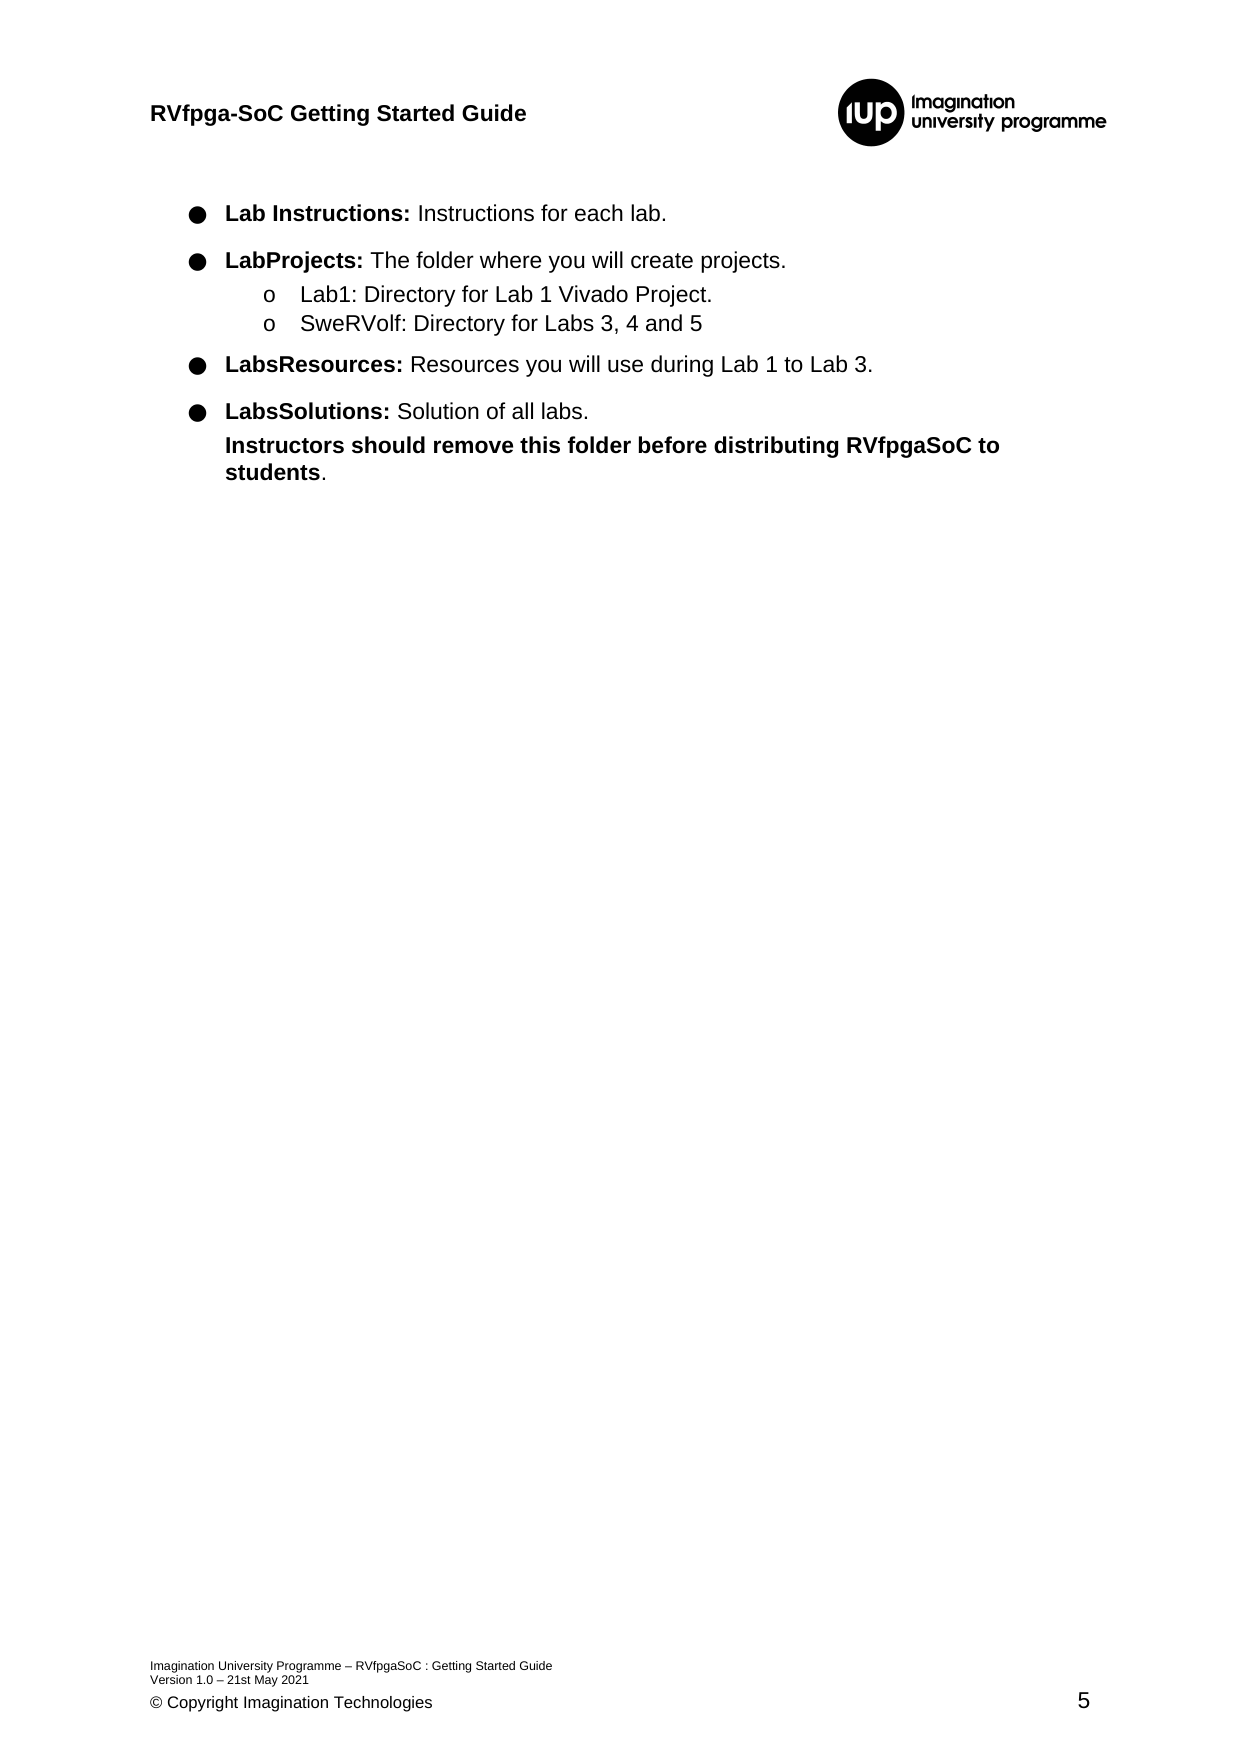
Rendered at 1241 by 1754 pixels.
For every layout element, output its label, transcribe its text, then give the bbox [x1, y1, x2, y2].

text Instructors should remove this folder before distributing RVfpgaSoC to students. [225, 432, 1090, 485]
list LabsSolutions: Solution of all labs. [187, 385, 1090, 432]
list Lab Instructions: Instructions for each lab. [187, 187, 1090, 234]
list LabProjects: The folder where you will create projects. [187, 234, 1090, 281]
picture [837, 77, 1108, 148]
list SweRVolf: Directory for Labs 3, 4 and 5 [262, 310, 1090, 338]
list Lab1: Directory for Lab 1 Vivado Project. [262, 281, 1090, 310]
list LabsResources: Resources you will use during Lab 1 to Lab 3. [187, 338, 1090, 385]
